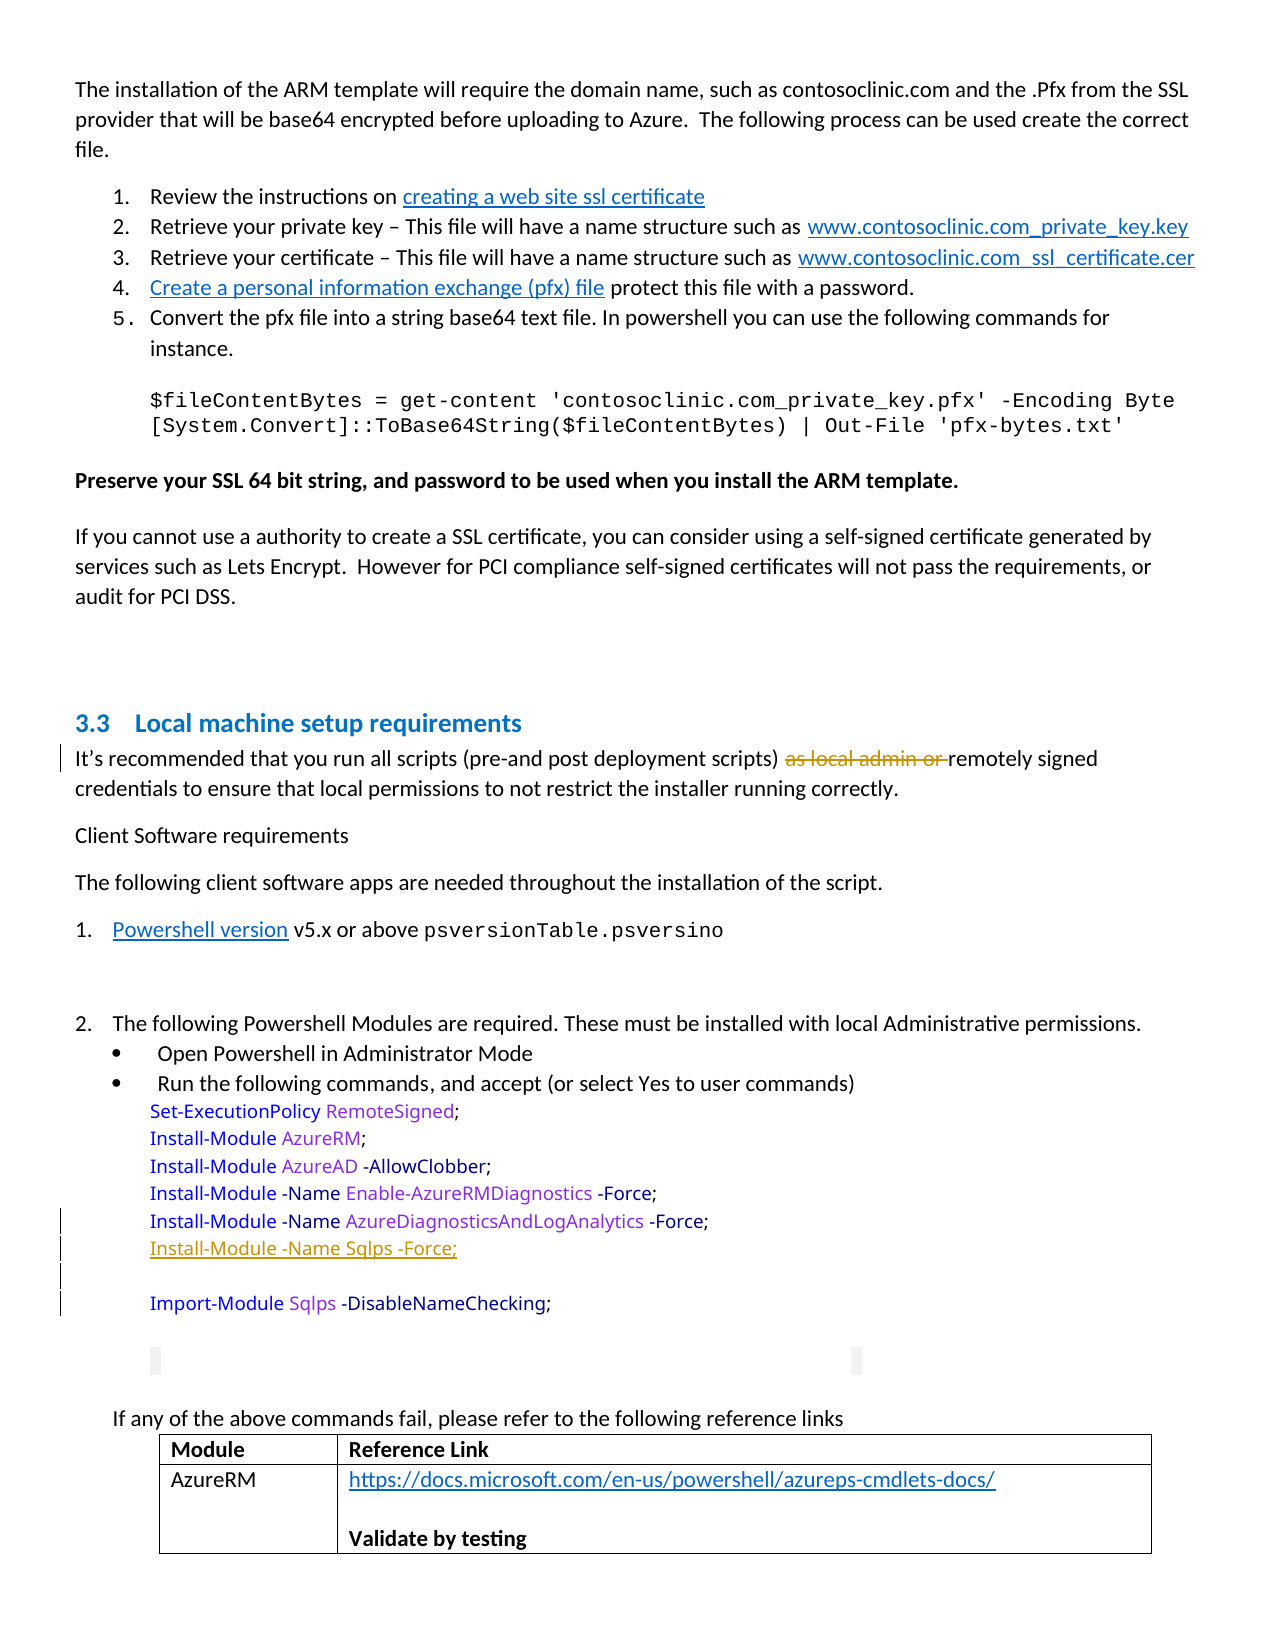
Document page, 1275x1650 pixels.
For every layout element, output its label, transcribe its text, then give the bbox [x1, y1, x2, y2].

text Install-Module AzureAD -AllowClobber; [150, 1153, 1200, 1179]
list If any of the above commands fail, please refer to the following reference links [112, 1404, 1200, 1432]
text $fileContentBytes = get-content 'contosoclinic.com_private_key.pfx' -Encoding Byte [150, 389, 1200, 413]
text [System.Convert]::ToBase64String($fileContentBytes) | Out-File 'pfx-bytes.txt' [150, 415, 1200, 439]
list Review the instructions on creating a web site ssl certificate [112, 182, 1200, 210]
list Convert the pfx file into a string base64 text file. In powershell you can use the following commands for instance. [112, 303, 1200, 362]
list The following Powershell Modules are required. These must be installed with local Administrative permissions. [75, 1009, 1200, 1037]
table_header [150, 1347, 161, 1375]
table_cell AzureRM [160, 1465, 337, 1553]
table_header [851, 1347, 862, 1375]
list Retrieve your certificate – This file will have a name structure such as www.contosoclinic.com_ssl_certificate.cer [112, 243, 1200, 271]
text It’s recommended that you run all scripts (pre-and post deployment scripts) remotely signed credentials to ensure that local permissions to not restrict the installer running correctly. [75, 744, 1200, 802]
table_header Module [160, 1435, 337, 1464]
text Set-ExecutionPolicy RemoteSigned; [150, 1098, 1200, 1124]
text Preserve your SSL 64 bit string, and password to be used when you install the ARM template. [75, 466, 1200, 494]
subtitle Local machine setup requirements [75, 706, 1200, 739]
text The following client software apps are needed throughout the installation of the script. [75, 868, 1200, 896]
text Client Software requirements [75, 821, 1200, 849]
list Powershell version v5.x or above psversionTable.psversino [75, 915, 1200, 943]
text Install-Module -Name Enable-AzureRMDiagnostics -Force; [150, 1181, 1200, 1206]
text Install-Module -Name AzureDiagnosticsAndLogAnalytics -Force; [150, 1208, 1200, 1234]
list Create a personal information exchange (pfx) file protect this file with a password. [112, 273, 1200, 301]
text If you cannot use a authority to create a SSL certificate, you can consider using a self-signed certificate generated by services such as Lets Encrypt. However for PCI compliance self-signed certificates will not pass the requirements, or audit for PCI DSS. [75, 522, 1200, 610]
list Retrieve your private key – This file will have a name structure such as www.contosoclinic.com_private_key.key [112, 212, 1200, 241]
text Install-Module AzureRM; [150, 1126, 1200, 1151]
text The installation of the ARM template will require the domain name, such as contosoclinic.com and the .Pfx from the SSL provider that will be base64 encrypted before uploading to Azure. The following process can be used create the correct file. [75, 75, 1200, 163]
list Run the following commands, and accept (or select Yes to user commands) [112, 1069, 1200, 1097]
table_header Reference Link [338, 1435, 1151, 1464]
text Import-Module Sqlps -DisableNameChecking; [75, 1291, 1200, 1316]
list Open Powershell in Administrator Mode [112, 1039, 1200, 1067]
